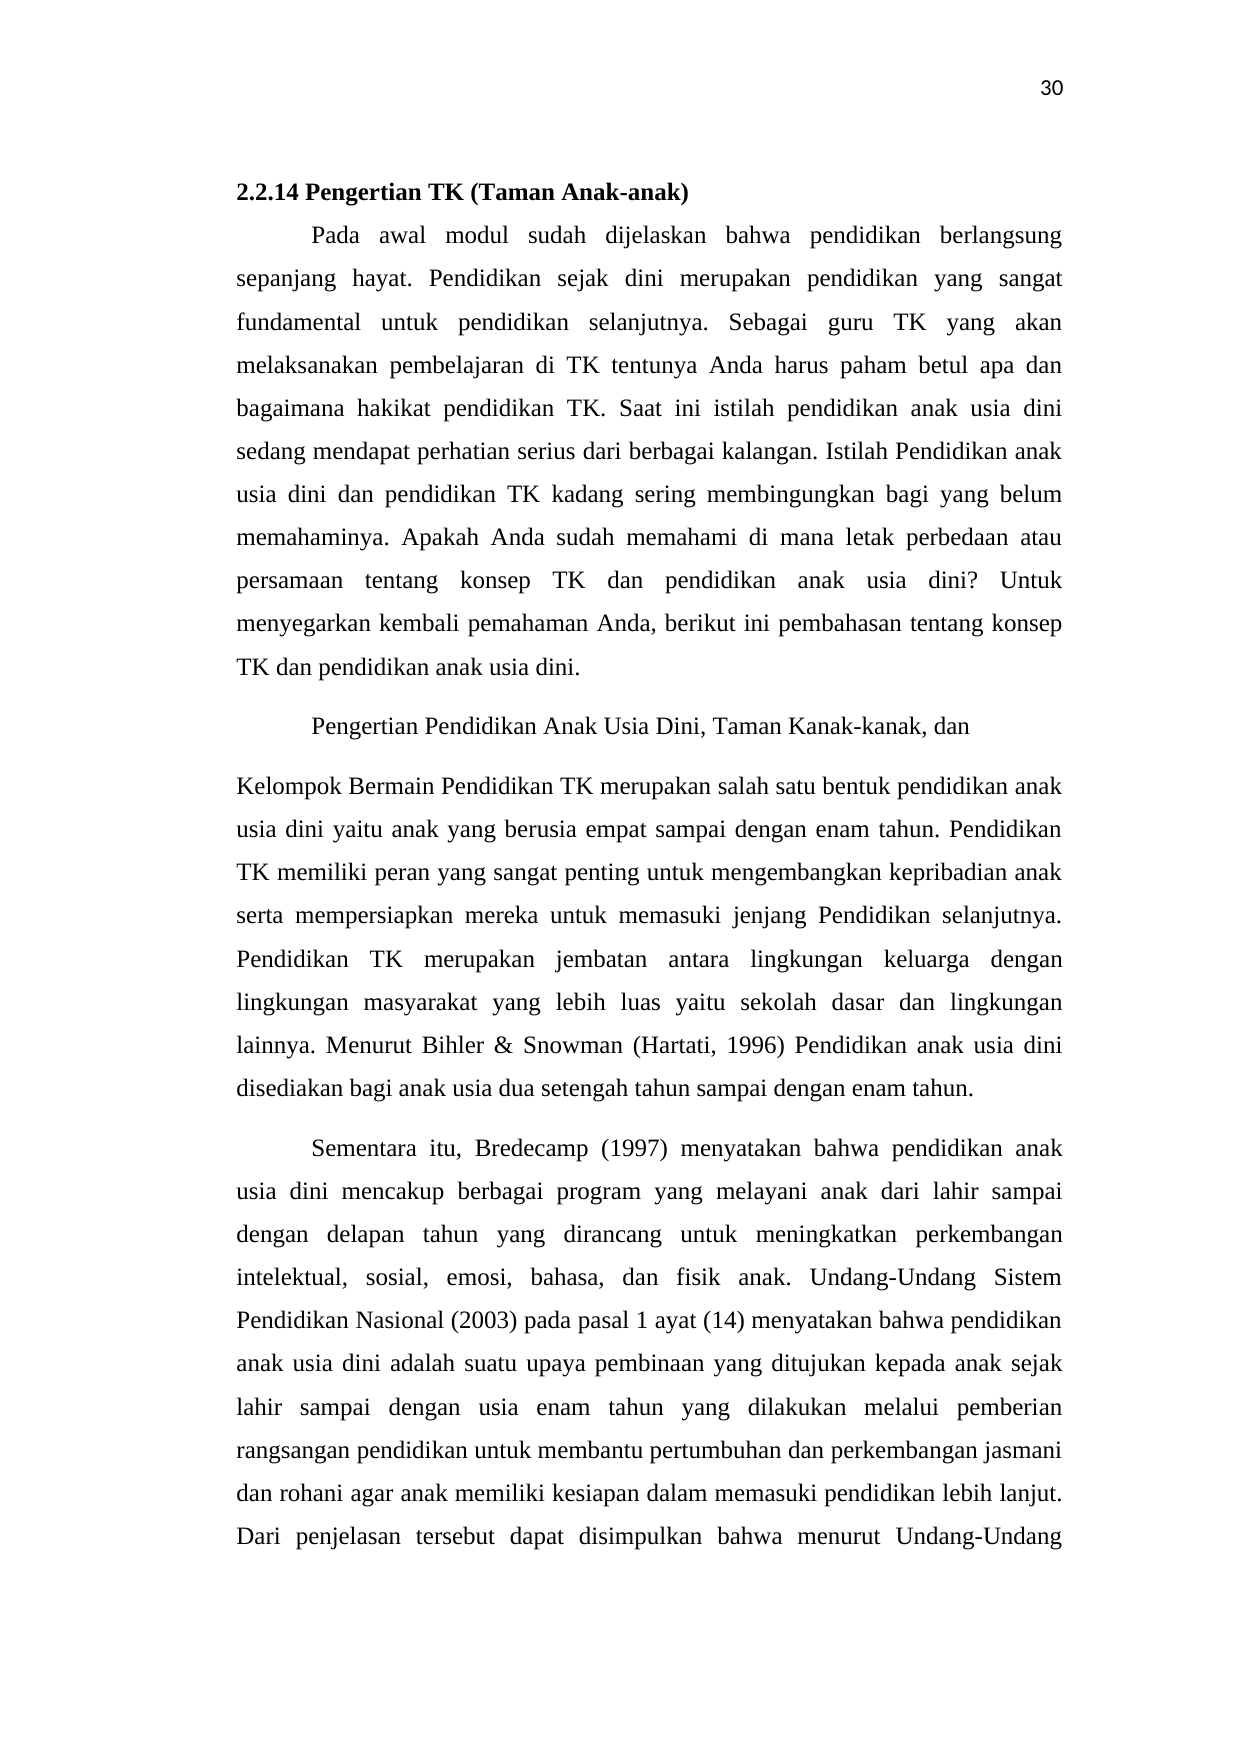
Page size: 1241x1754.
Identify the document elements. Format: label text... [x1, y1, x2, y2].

subtitle 2.2.14 Pengertian TK (Taman Anak-anak) [236, 225, 1063, 254]
text Kelompok Bermain Pendidikan TK merupakan salah satu bentuk pendidikan anak usia dini yaitu anak yang berusia empat sampai dengan enam tahun. Pendidikan TK memiliki peran yang sangat penting untuk mengembangkan kepribadian anak serta mempersiapkan mereka untuk memasuki jenjang Pendidikan selanjutnya. Pendidikan TK merupakan jembatan antara lingkungan keluarga dengan lingkungan masyarakat yang lebih luas yaitu sekolah dasar dan lingkungan lainnya. Menurut Bihler & Snowman (Hartati, 1996) Pendidikan anak usia dini disediakan bagi anak usia dua setengah tahun sampai dengan enam tahun. [236, 819, 1063, 1149]
text Pengertian Pendidikan Anak Usia Dini, Taman Kanak-kanak, dan [236, 759, 1063, 788]
text Pada awal modul sudah dijelaskan bahwa pendidikan berlangsung sepanjang hayat. Pendidikan sejak dini merupakan pendidikan yang sangat fundamental untuk pendidikan selanjutnya. Sebagai guru TK yang akan melaksanakan pembelajaran di TK tentunya Anda harus paham betul apa dan bagaimana hakikat pendidikan TK. Saat ini istilah pendidikan anak usia dini sedang mendapat perhatian serius dari berbagai kalangan. Istilah Pendidikan anak usia dini dan pendidikan TK kadang sering membingungkan bagi yang belum memahaminya. Apakah Anda sudah memahami di mana letak perbedaan atau persamaan tentang konsep TK dan pendidikan anak usia dini? Untuk menyegarkan kembali pemahaman Anda, berikut ini pembahasan tentang konsep TK dan pendidikan anak usia dini. [236, 268, 1063, 728]
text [236, 1181, 1063, 1554]
